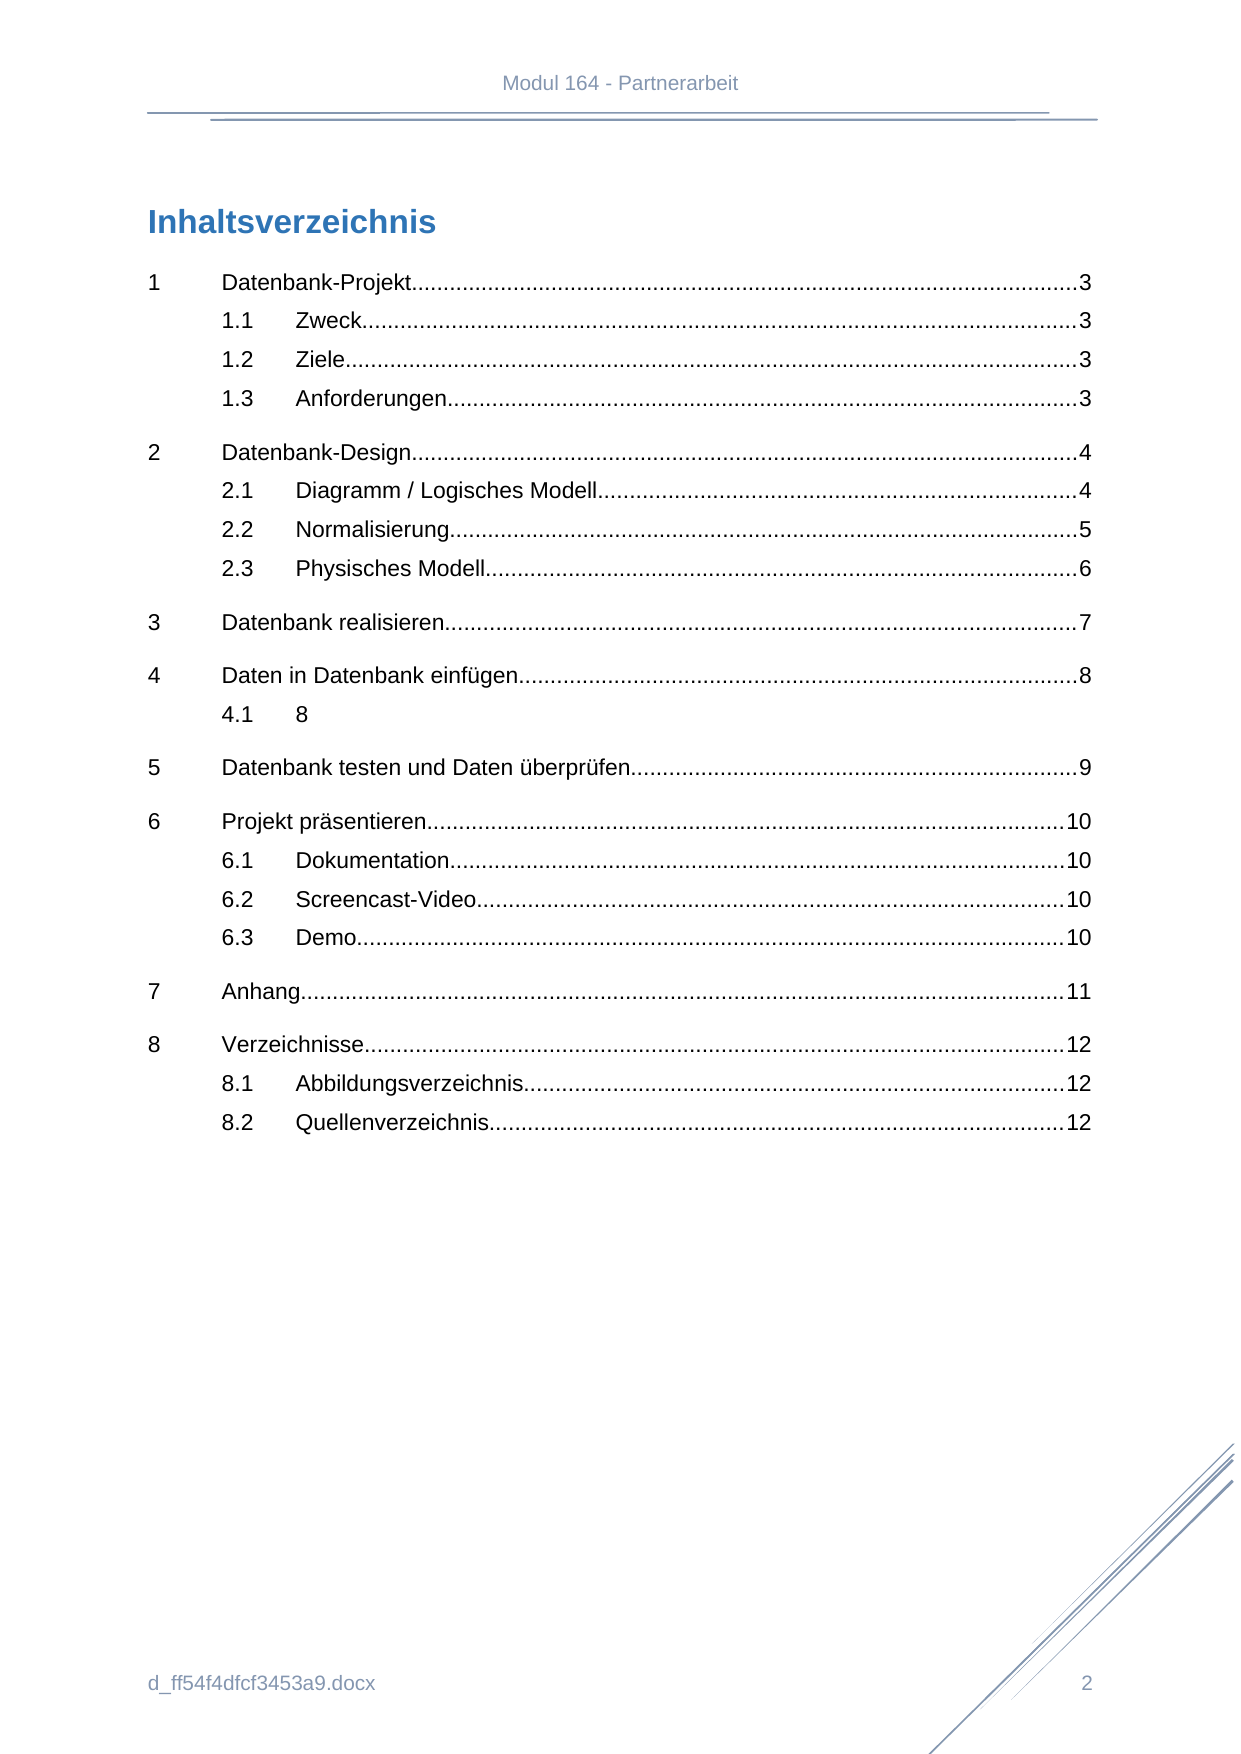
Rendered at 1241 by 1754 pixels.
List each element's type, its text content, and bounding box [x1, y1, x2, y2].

text 1.3 Anforderungen 3 [221, 385, 1093, 412]
text 8 Verzeichnisse 12 [148, 1031, 1093, 1058]
subtitle Inhaltsverzeichnis [148, 202, 1093, 241]
text 8.1 Abbildungsverzeichnis 12 [221, 1070, 1093, 1096]
text 4 Daten in Datenbank einfügen 8 [148, 662, 1093, 688]
text 2.1 Diagramm / Logisches Modell 4 [221, 477, 1093, 504]
text 6 Projekt präsentieren 10 [148, 808, 1093, 834]
text 2 Datenbank-Design 4 [148, 439, 1093, 465]
text 1.1 Zweck 3 [221, 307, 1093, 334]
text 2.2 Normalisierung 5 [221, 516, 1093, 543]
text 3 Datenbank realisieren 7 [148, 609, 1093, 635]
text 1 Datenbank-Projekt 3 [148, 269, 1093, 295]
text 2.3 Physisches Modell 6 [221, 555, 1093, 582]
text 5 Datenbank testen und Daten überprüfen 9 [148, 754, 1093, 781]
text 1.2 Ziele 3 [221, 346, 1093, 373]
text 4.1 8 [221, 701, 1093, 727]
text 6.2 Screencast-Video 10 [221, 886, 1093, 912]
text 8.2 Quellenverzeichnis 12 [221, 1109, 1093, 1135]
text 6.1 Dokumentation 10 [221, 847, 1093, 873]
text 7 Anhang 11 [148, 978, 1093, 1004]
text 6.3 Demo 10 [221, 924, 1093, 951]
